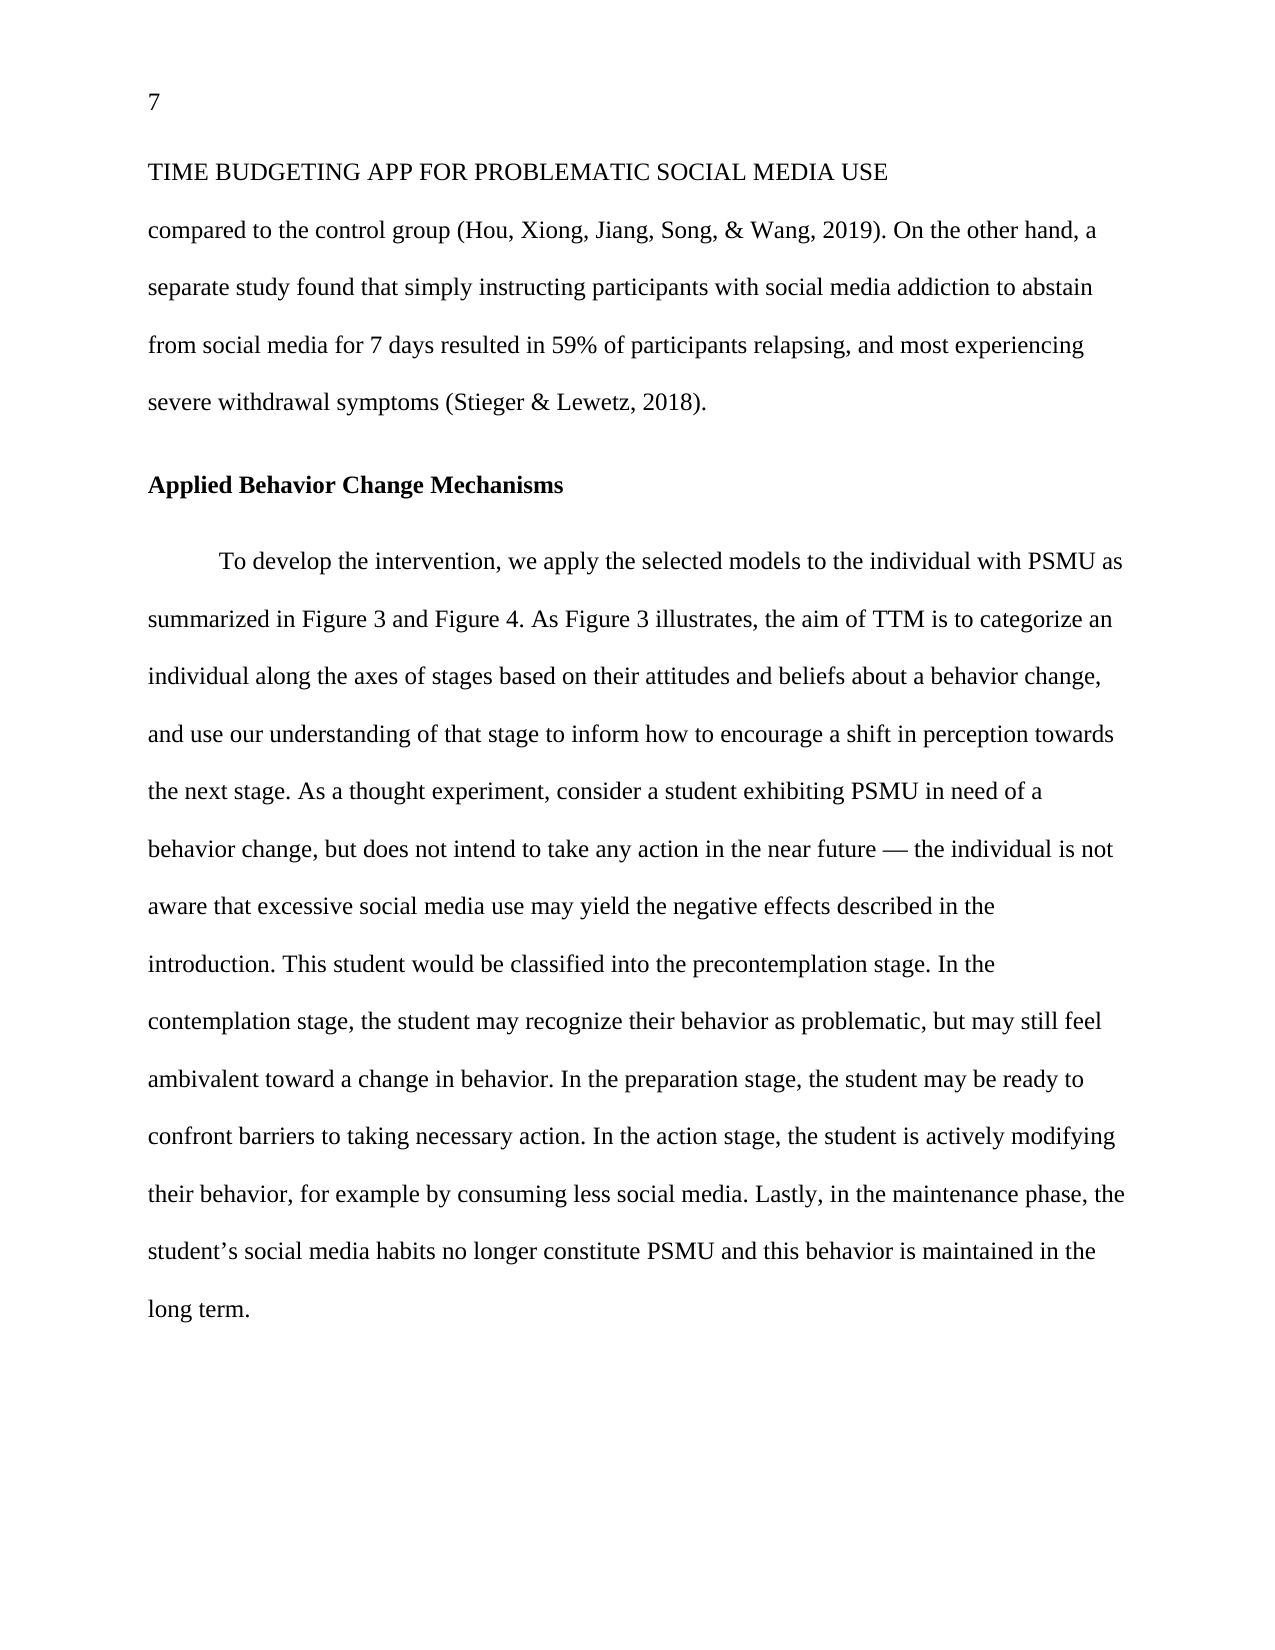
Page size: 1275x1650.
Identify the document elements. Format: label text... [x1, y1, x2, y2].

text To develop the intervention, we apply the selected models to the individual with PSMU as summarized in Figure 3 and Figure 4. As Figure 3 illustrates, the aim of TTM is to categorize an individual along the axes of stages based on their attitudes and beliefs about a behavior change, and use our understanding of that stage to inform how to encourage a shift in perception towards the next stage. As a thought experiment, consider a student exhibiting PSMU in need of a behavior change, but does not intend to take any action in the near future — the individual is not aware that excessive social media use may yield the negative effects described in the introduction. This student would be classified into the precontemplation stage. In the contemplation stage, the student may recognize their behavior as problematic, but may still feel ambivalent toward a change in behavior. In the preparation stage, the student may be ready to confront barriers to taking necessary action. In the action stage, the student is actively modifying their behavior, for example by consuming less social media. Lastly, in the maintenance phase, the student’s social media habits no longer constitute PSMU and this behavior is maintained in the long term. [148, 546, 1127, 1322]
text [148, 215, 1127, 416]
subtitle Applied Behavior Change Mechanisms [148, 470, 1127, 499]
